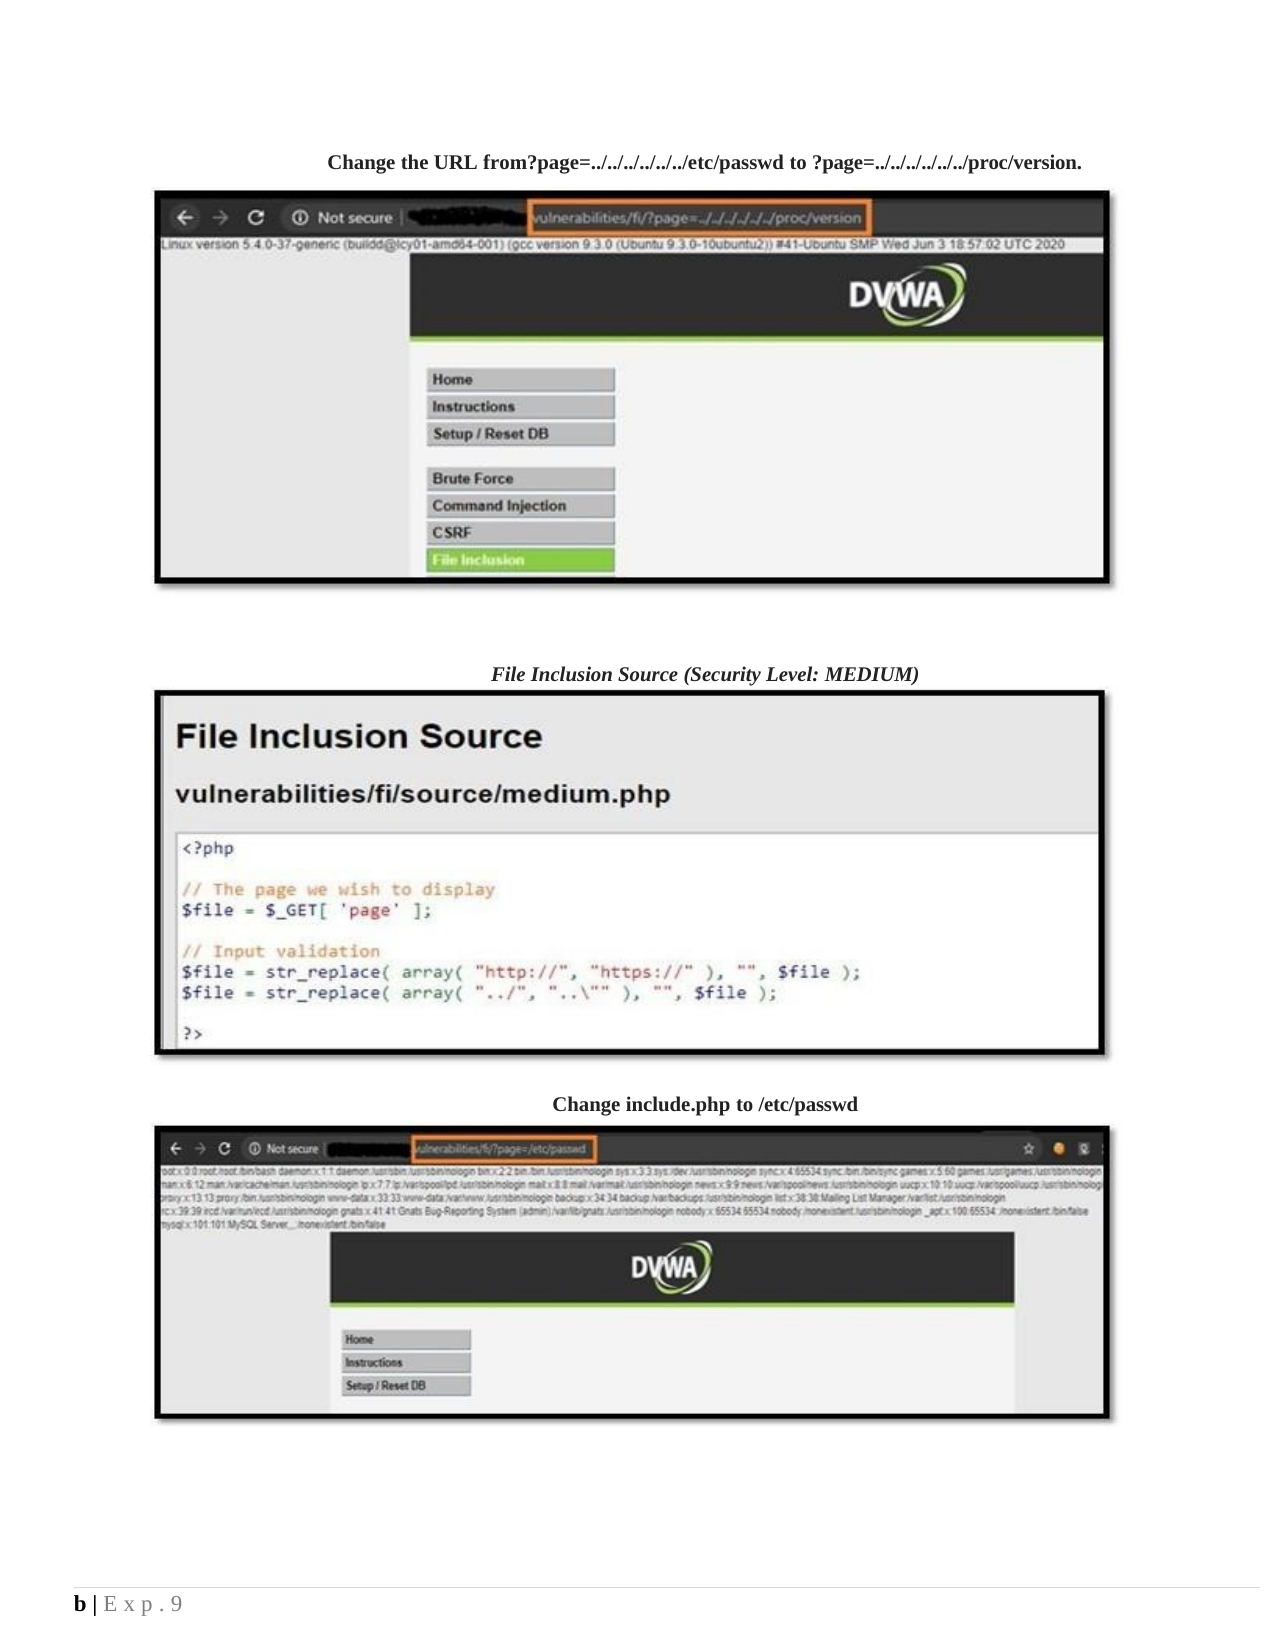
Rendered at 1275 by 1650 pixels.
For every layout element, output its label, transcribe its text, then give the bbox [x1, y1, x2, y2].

picture [150, 1122, 1124, 1429]
subtitle File Inclusion Source (Security Level: MEDIUM) [150, 659, 1260, 687]
text Change include.php to /etc/passwd [150, 1092, 1260, 1116]
picture [150, 187, 1124, 598]
picture [150, 686, 1119, 1065]
text Change the URL from?page=../../../../../../etc/passwd to ?page=../../../../../../proc/version. [74, 150, 1260, 174]
